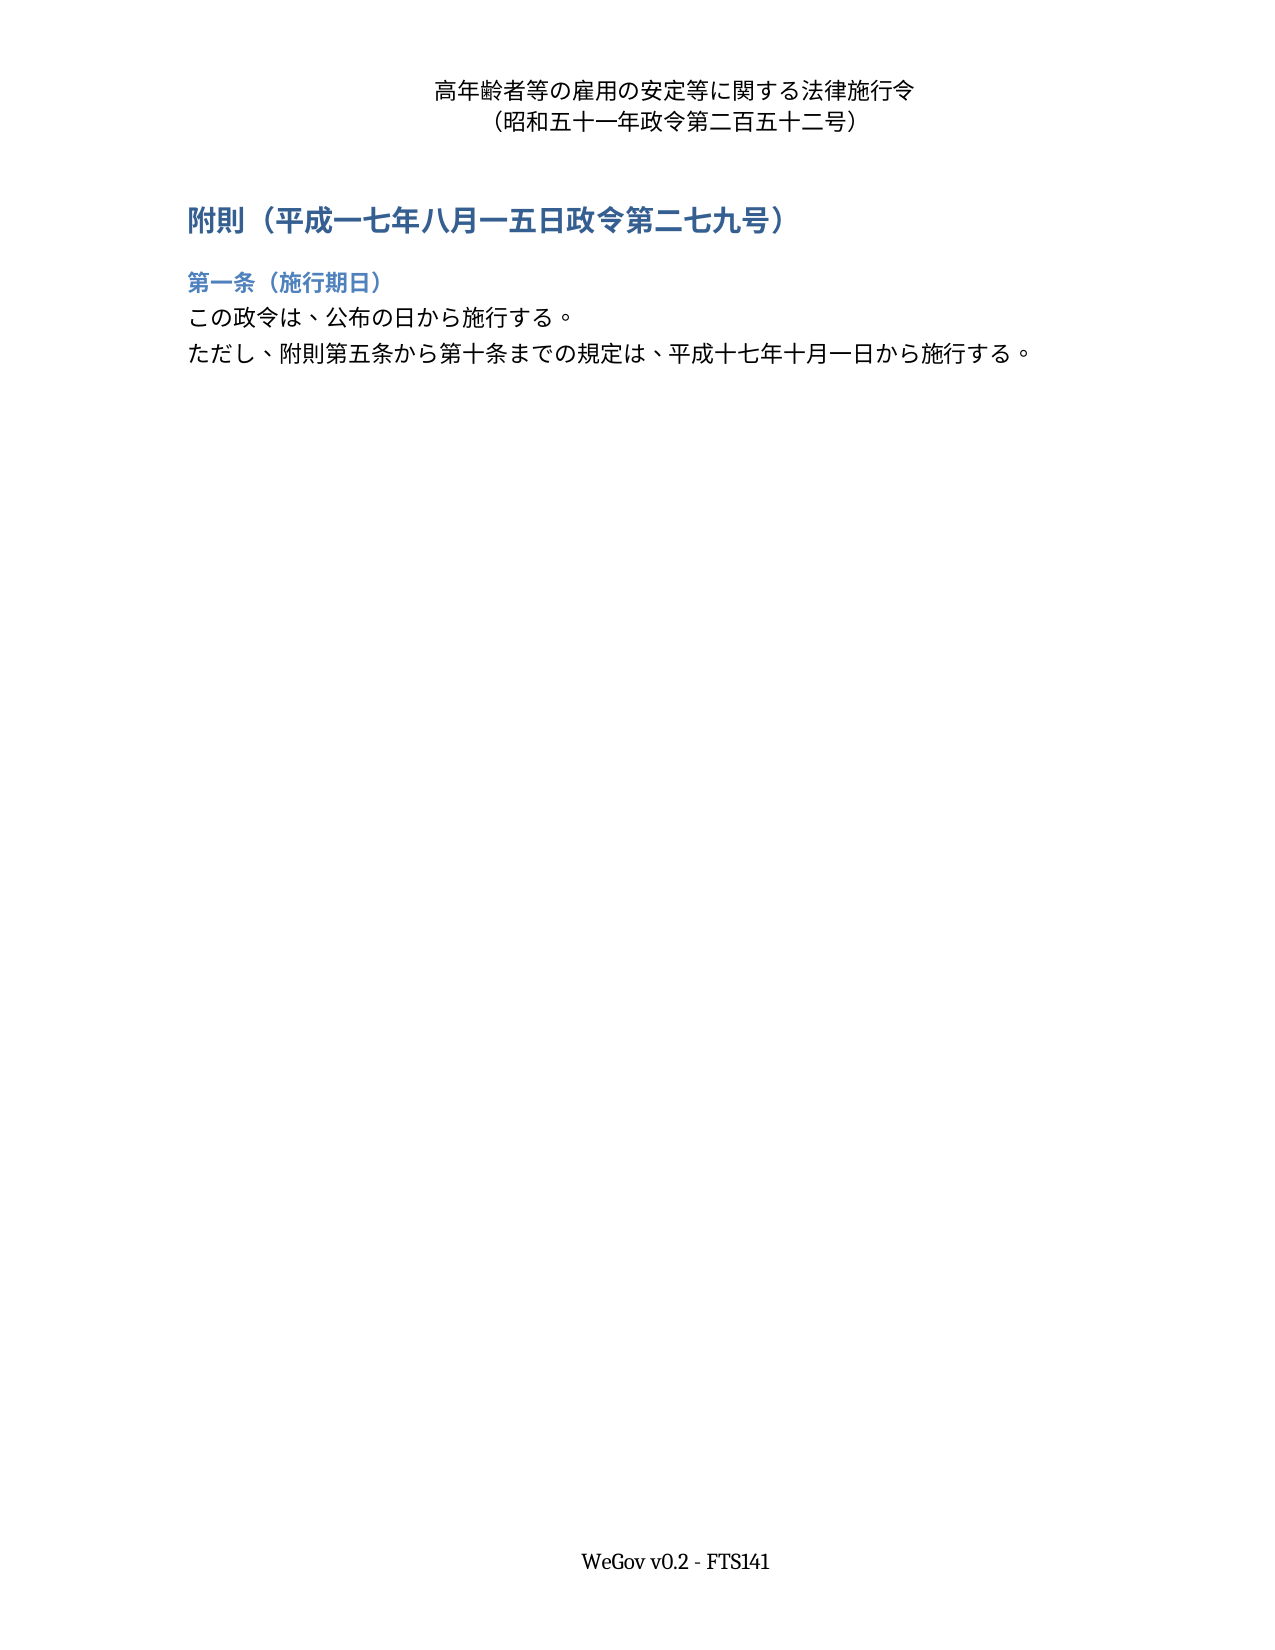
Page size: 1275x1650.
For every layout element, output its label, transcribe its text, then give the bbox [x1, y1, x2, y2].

subtitle 第一条（施行期日） [187, 266, 1087, 298]
subtitle 附則（平成一七年八月一五日政令第二七九号） [187, 200, 1087, 240]
text この政令は、公布の日から施行する。 ただし、附則第五条から第十条までの規定は、平成十七年十月一日から施行する。 [187, 302, 1087, 369]
